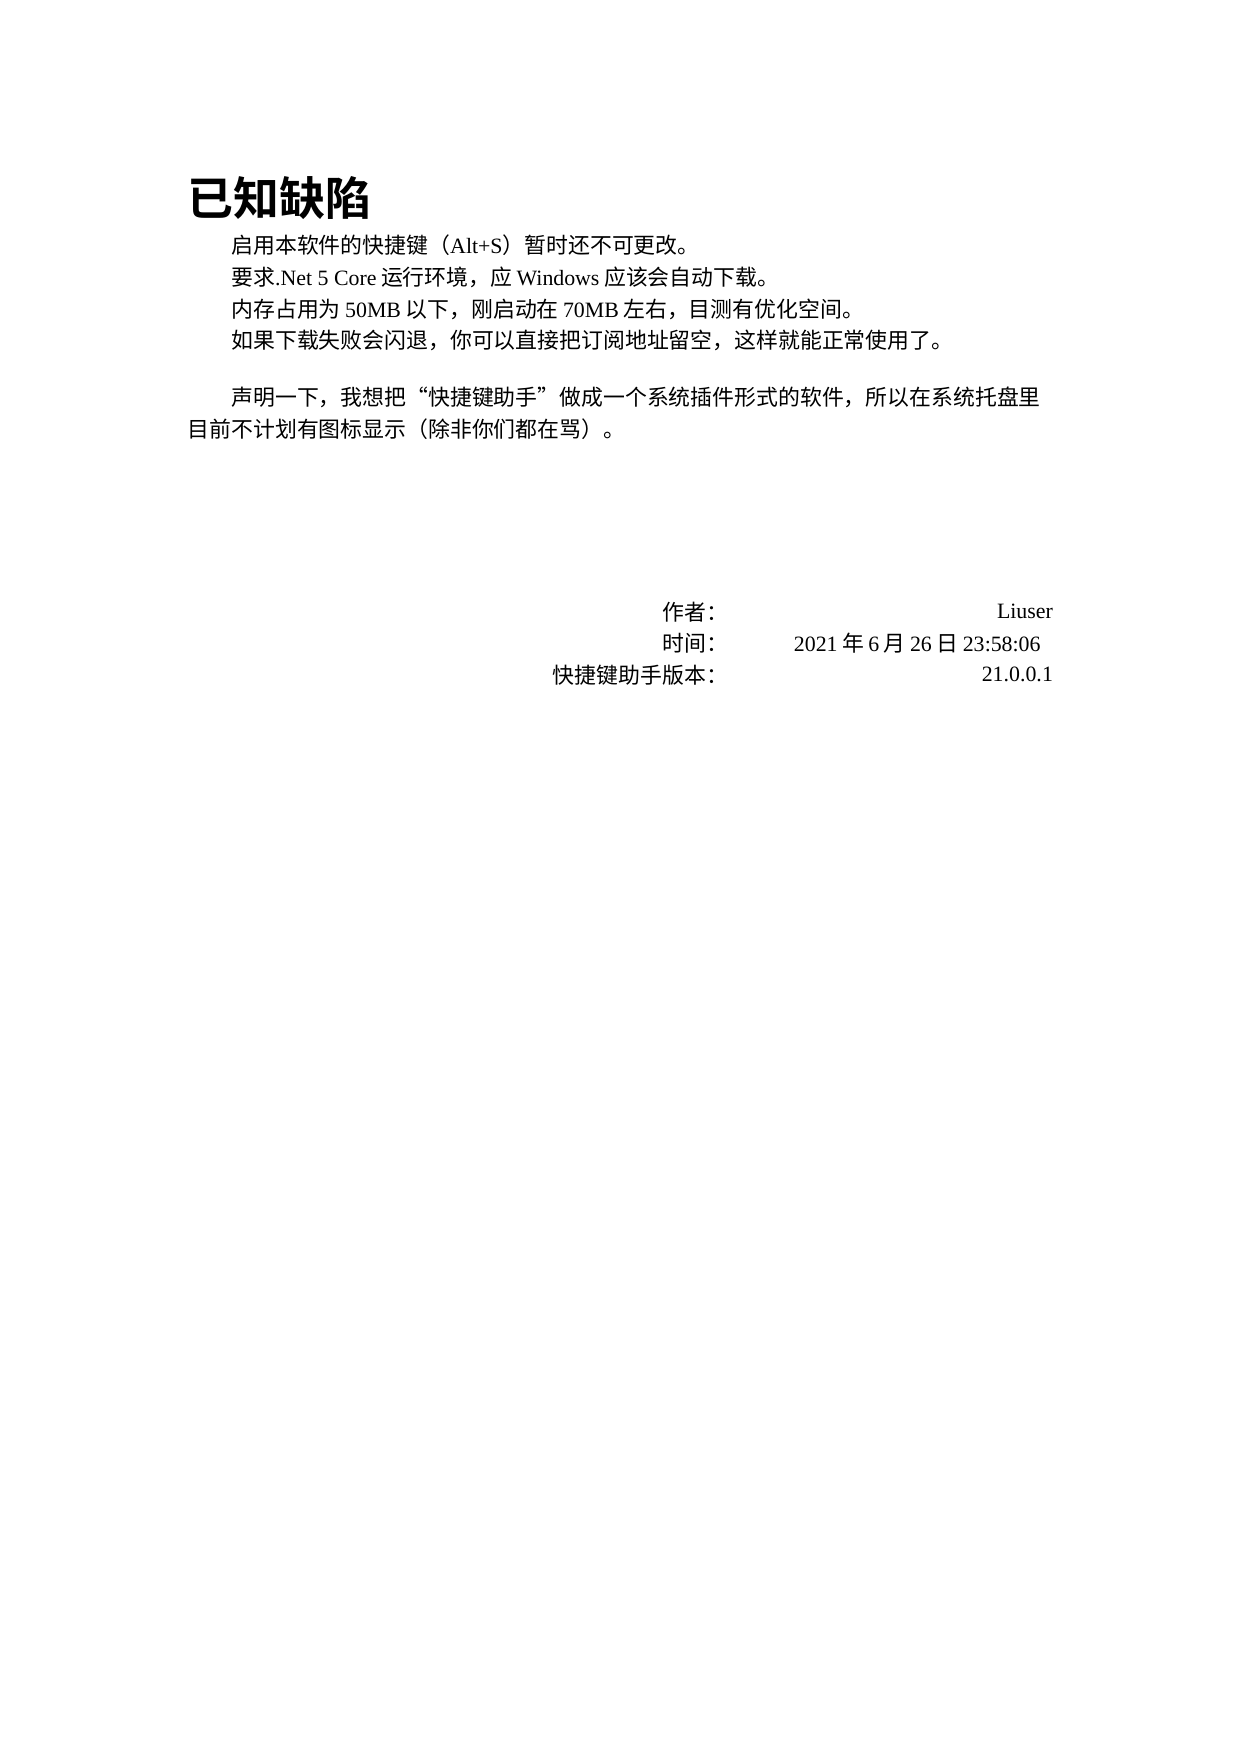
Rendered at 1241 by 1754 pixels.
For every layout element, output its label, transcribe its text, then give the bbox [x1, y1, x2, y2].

text 内存占用为50MB以下，刚启动在70MB左右，目测有优化空间。 [187, 292, 1053, 323]
table_header Liuser [739, 595, 1064, 626]
table_cell 2021年6月26日 23:58:06 [739, 626, 1064, 658]
table_cell 快捷键助手版本： [490, 658, 739, 690]
text 要求.Net 5 Core运行环境，应Windows应该会自动下载。 [187, 260, 1053, 292]
table_cell 时间： [490, 626, 739, 658]
text 如果下载失败会闪退，你可以直接把订阅地址留空，这样就能正常使用了。 [187, 323, 1053, 355]
text 声明一下，我想把“快捷键助手”做成一个系统插件形式的软件，所以在系统托盘里目前不计划有图标显示（除非你们都在骂）。 [187, 380, 1053, 443]
subtitle 已知缺陷 [187, 162, 1053, 228]
text 启用本软件的快捷键（Alt+S）暂时还不可更改。 [187, 228, 1053, 260]
table_cell 21.0.0.1 [739, 658, 1064, 690]
table_header 作者： [490, 595, 739, 626]
